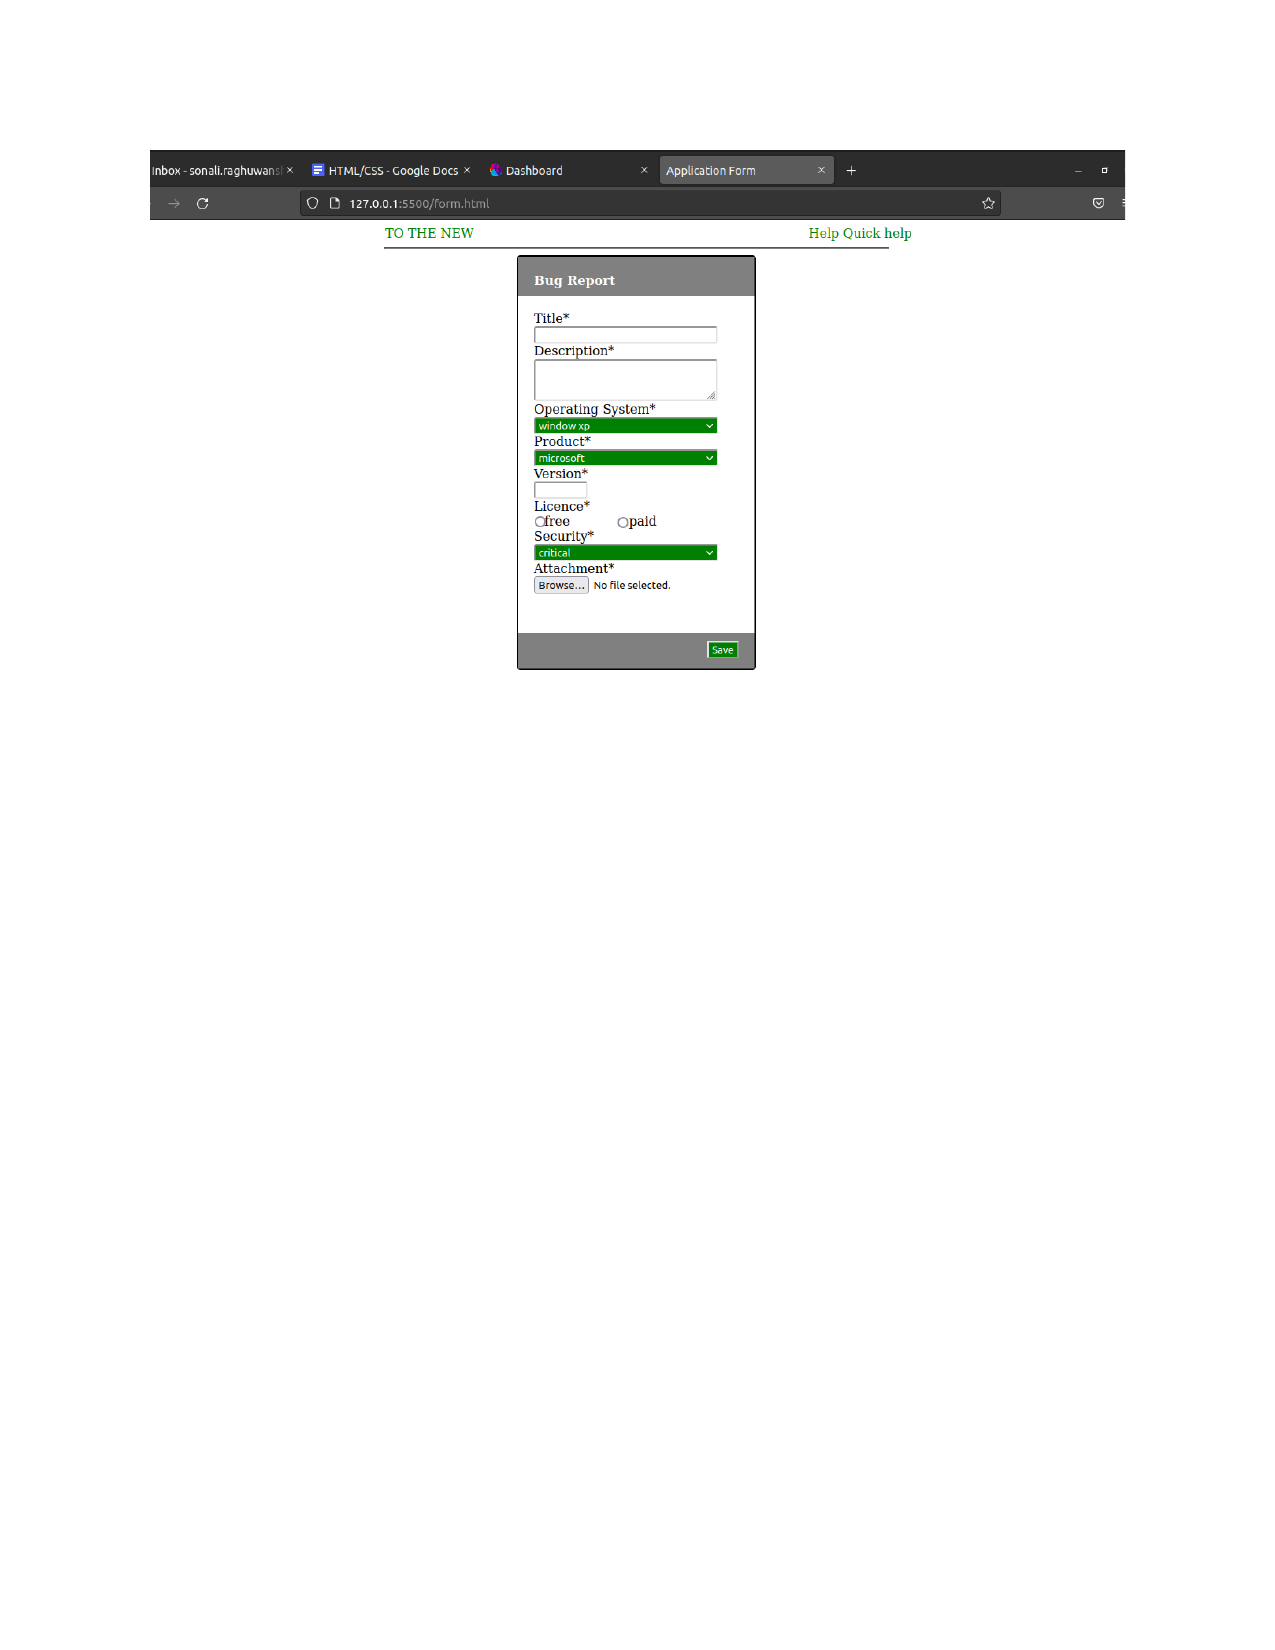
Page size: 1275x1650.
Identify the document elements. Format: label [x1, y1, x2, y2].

picture [150, 150, 1125, 732]
